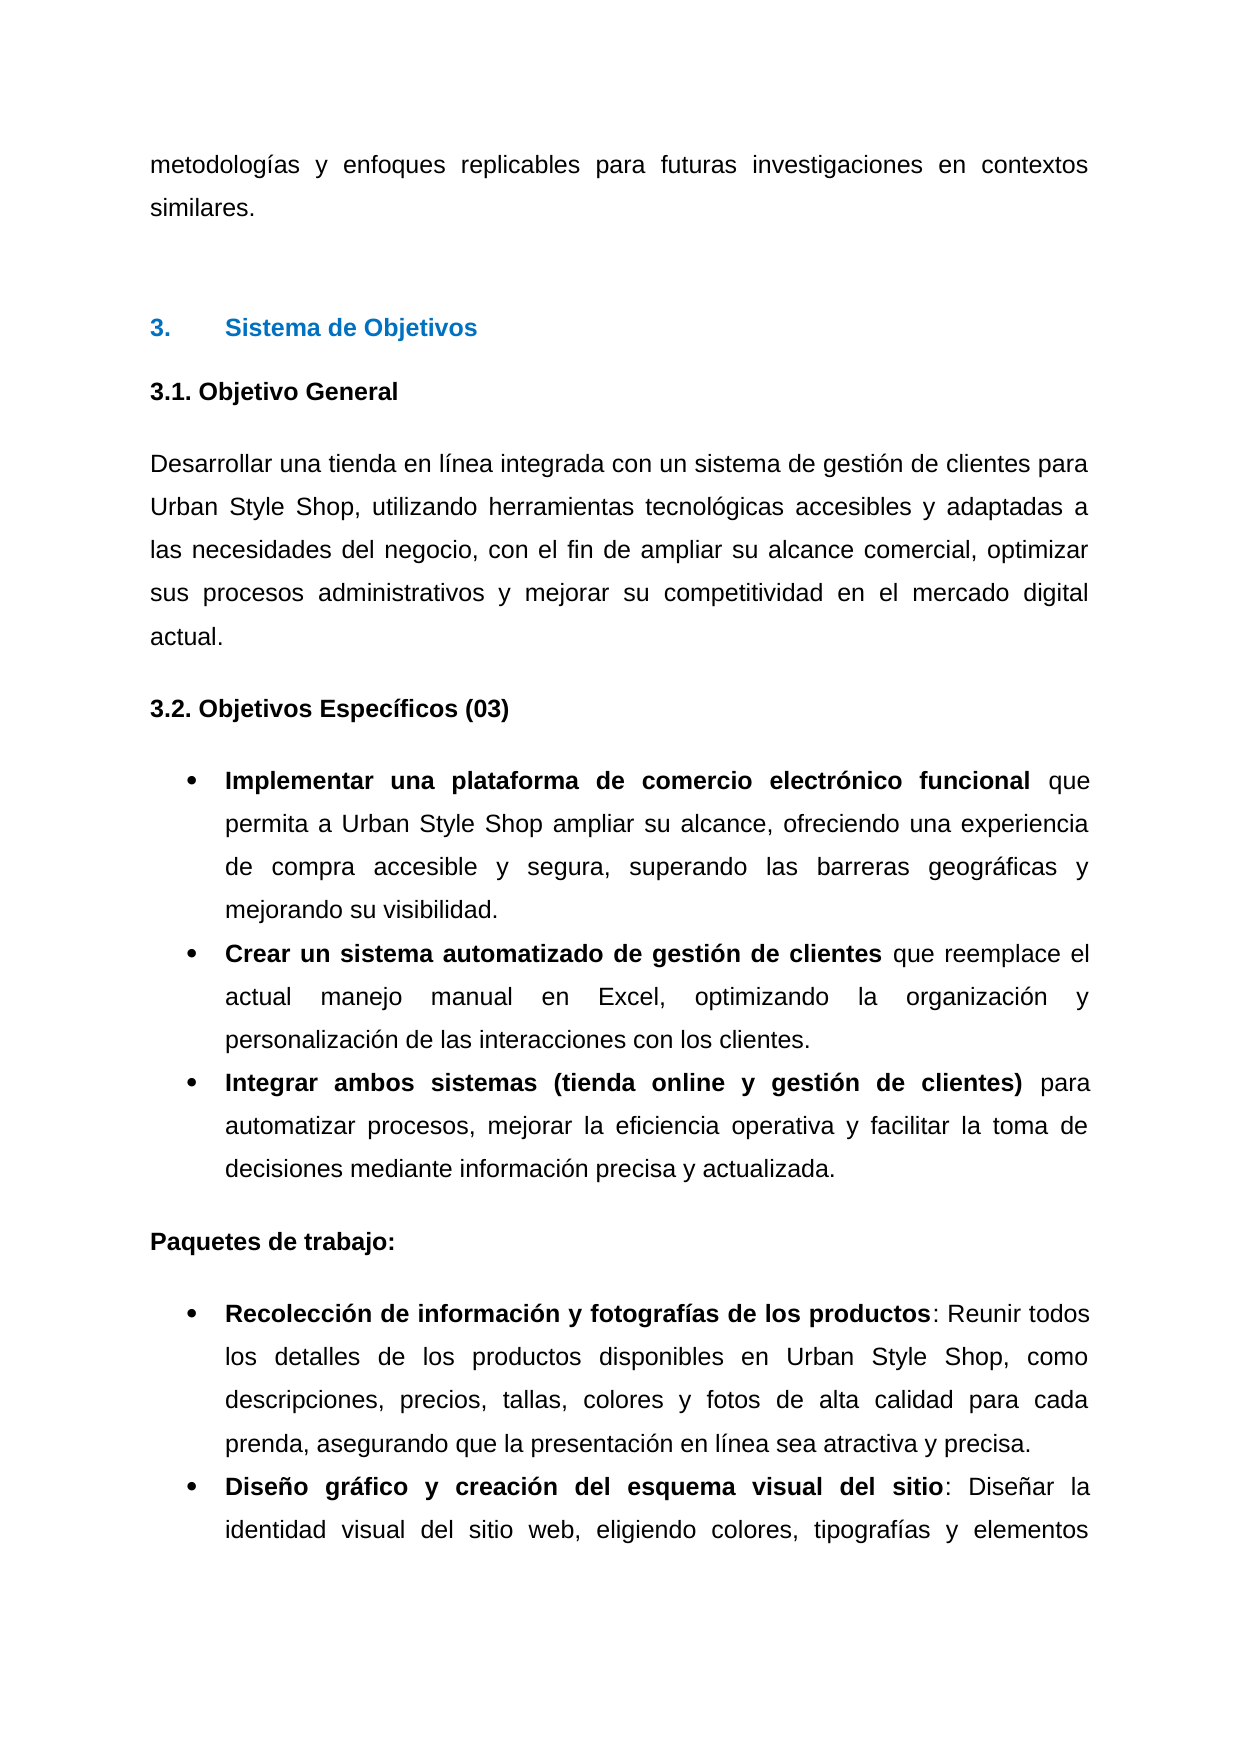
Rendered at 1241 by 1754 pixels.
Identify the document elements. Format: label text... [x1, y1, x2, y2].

text Desarrollar una tienda en línea integrada con un sistema de gestión de clientes para Urban Style Shop, utilizando herramientas tecnológicas accesibles y adaptadas a las necesidades del negocio, con el fin de ampliar su alcance comercial, optimizar sus procesos administrativos y mejorar su competitividad en el mercado digital actual. [150, 449, 1090, 650]
text 3.2. Objetivos Específicos (03) [150, 694, 1090, 722]
list Recolección de información y fotografías de los productos: Reunir todos los detalles de los productos disponibles en Urban Style Shop, como descripciones, precios, tallas, colores y fotos de alta calidad para cada prenda, asegurando que la presentación en línea sea atractiva y precisa. [187, 1299, 1090, 1457]
list Integrar ambos sistemas (tienda online y gestión de clientes) para automatizar procesos, mejorar la eficiencia operativa y facilitar la toma de decisiones mediante información precisa y actualizada. [187, 1068, 1090, 1183]
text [150, 150, 1090, 222]
list Sistema de Objetivos [150, 313, 1090, 341]
text Paquetes de trabajo: [150, 1227, 1090, 1256]
text 3.1. Objetivo General [150, 377, 1090, 405]
list Implementar una plataforma de comercio electrónico funcional que permita a Urban Style Shop ampliar su alcance, ofreciendo una experiencia de compra accesible y segura, superando las barreras geográficas y mejorando su visibilidad. [187, 766, 1090, 924]
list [187, 1472, 1090, 1544]
list Crear un sistema automatizado de gestión de clientes que reemplace el actual manejo manual en Excel, optimizando la organización y personalización de las interacciones con los clientes. [187, 939, 1090, 1054]
